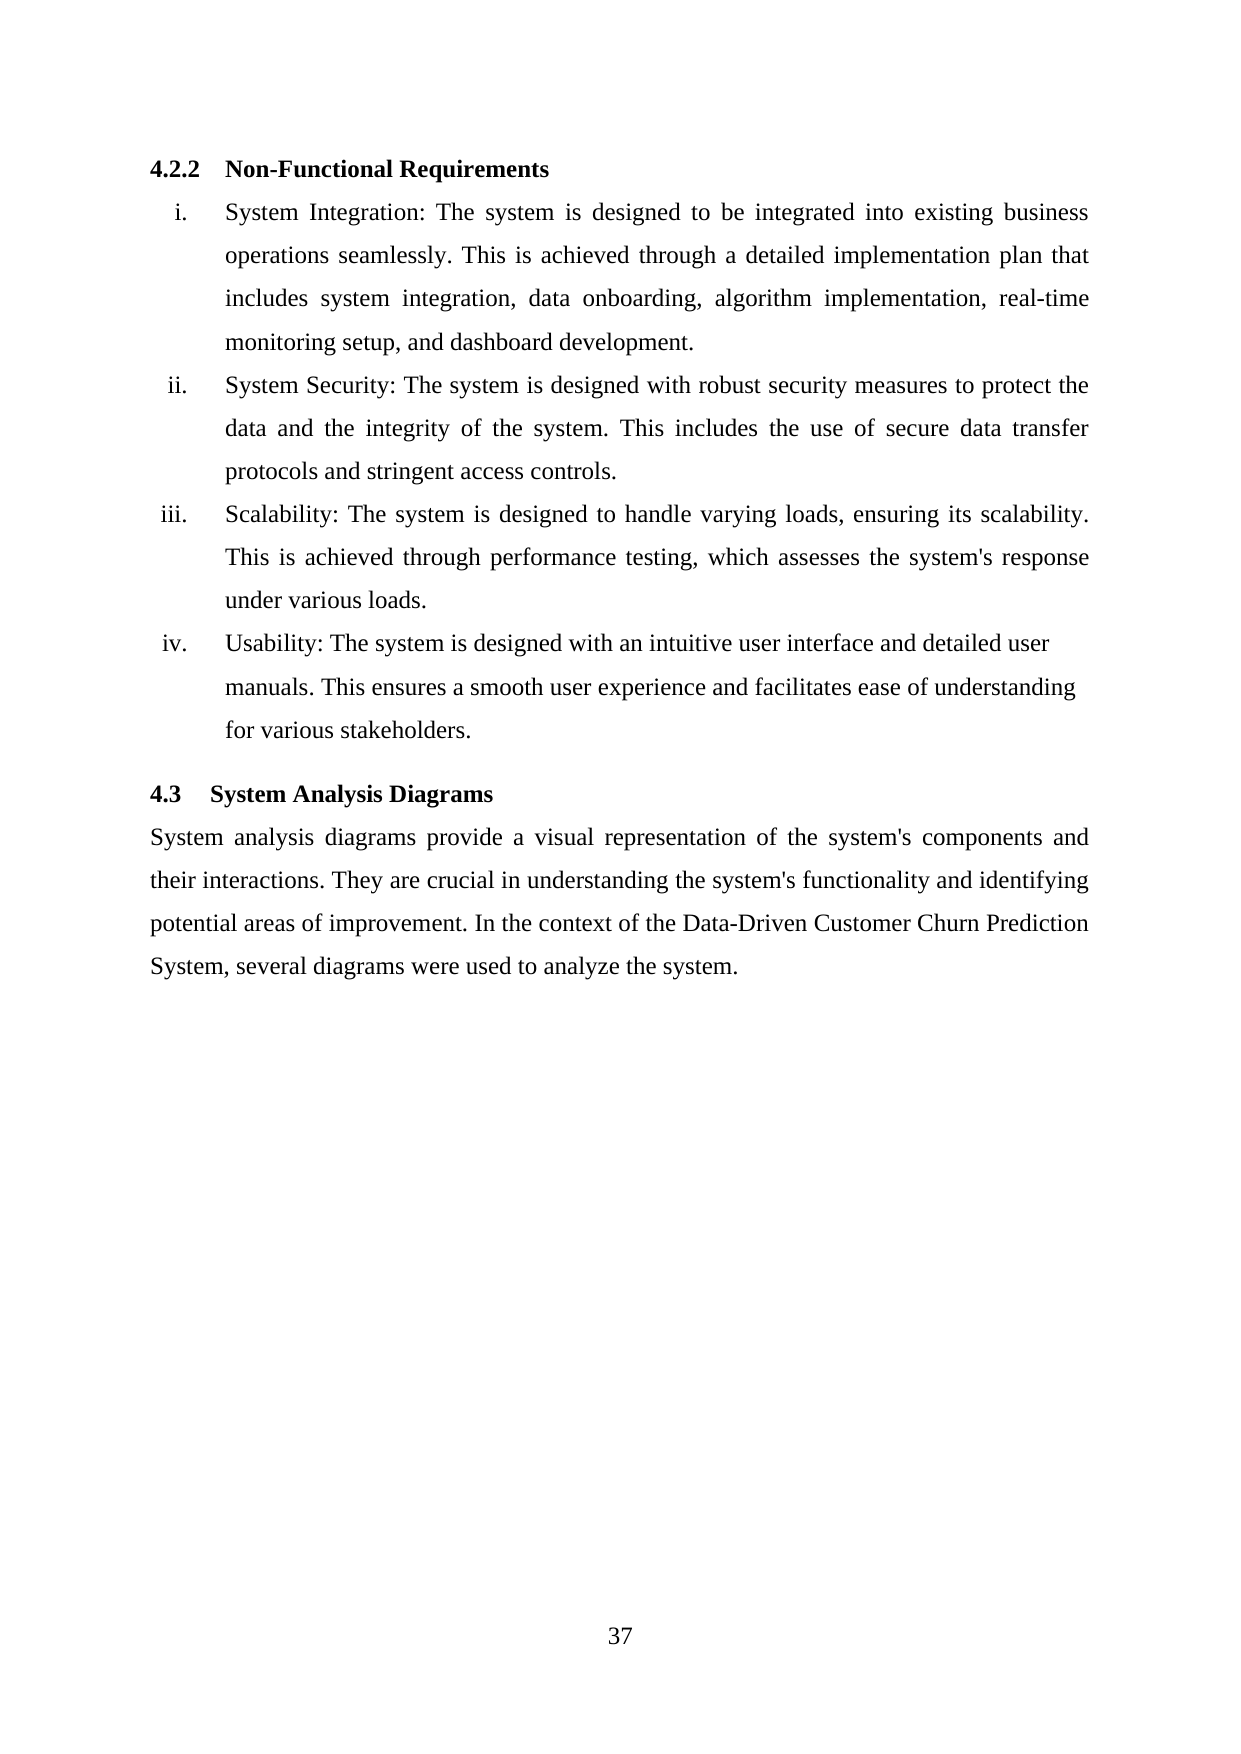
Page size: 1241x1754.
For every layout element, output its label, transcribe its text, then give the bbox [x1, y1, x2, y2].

text System analysis diagrams provide a visual representation of the system's components and their interactions. They are crucial in understanding the system's functionality and identifying potential areas of improvement. In the context of the Data-Driven Customer Churn Prediction System, several diagrams were used to analyze the system. [150, 822, 1090, 980]
subtitle System Analysis Diagrams [150, 779, 1090, 807]
subtitle Non-Functional Requirements [150, 154, 1090, 183]
list System Integration: The system is designed to be integrated into existing business operations seamlessly. This is achieved through a detailed implementation plan that includes system integration, data onboarding, algorithm implementation, real-time monitoring setup, and dashboard development. [187, 197, 1090, 355]
list System Security: The system is designed with robust security measures to protect the data and the integrity of the system. This includes the use of secure data transfer protocols and stringent access controls. [187, 370, 1090, 485]
list Usability: The system is designed with an intuitive user interface and detailed user manuals. This ensures a smooth user experience and facilitates ease of understanding for various stakeholders. [187, 628, 1090, 743]
